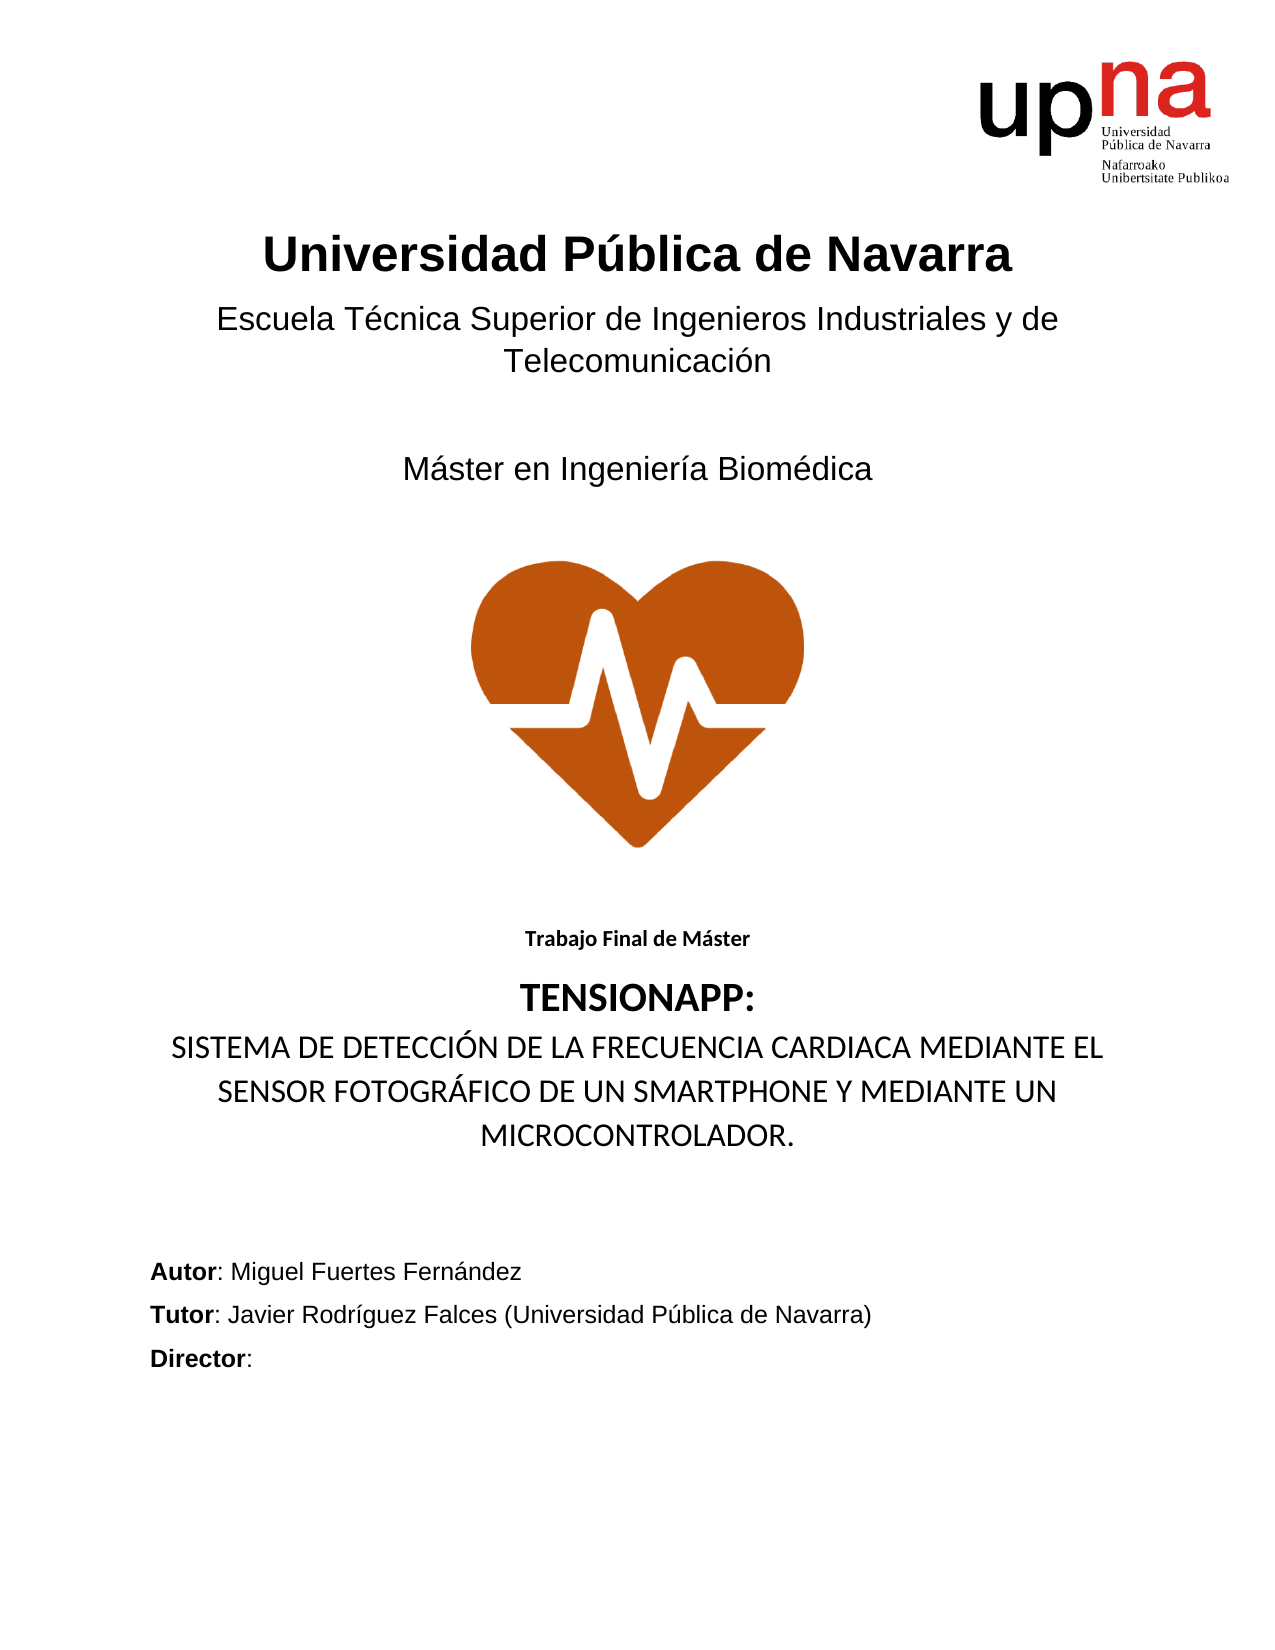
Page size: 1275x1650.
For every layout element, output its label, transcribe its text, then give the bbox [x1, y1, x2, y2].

text Director: [150, 1344, 1125, 1373]
text Universidad Pública de Navarra [150, 224, 1125, 282]
text TENSIONAPP: [150, 971, 1125, 1022]
text Tutor: Javier Rodríguez Falces (Universidad Pública de Navarra) [150, 1300, 1125, 1329]
text Máster en Ingeniería Biomédica [150, 448, 1125, 487]
text Trabajo Final de Máster [150, 924, 1125, 952]
text Autor: Miguel Fuertes Fernández [150, 1257, 1125, 1286]
text Escuela Técnica Superior de Ingenieros Industriales y de Telecomunicación [150, 299, 1125, 379]
picture [973, 54, 1236, 189]
text SISTEMA DE DETECCIÓN DE LA FRECUENCIA CARDIACA MEDIANTE EL SENSOR FOTOGRÁFICO DE UN SMARTPHONE Y MEDIANTE UN MICROCONTROLADOR. [150, 1026, 1125, 1155]
